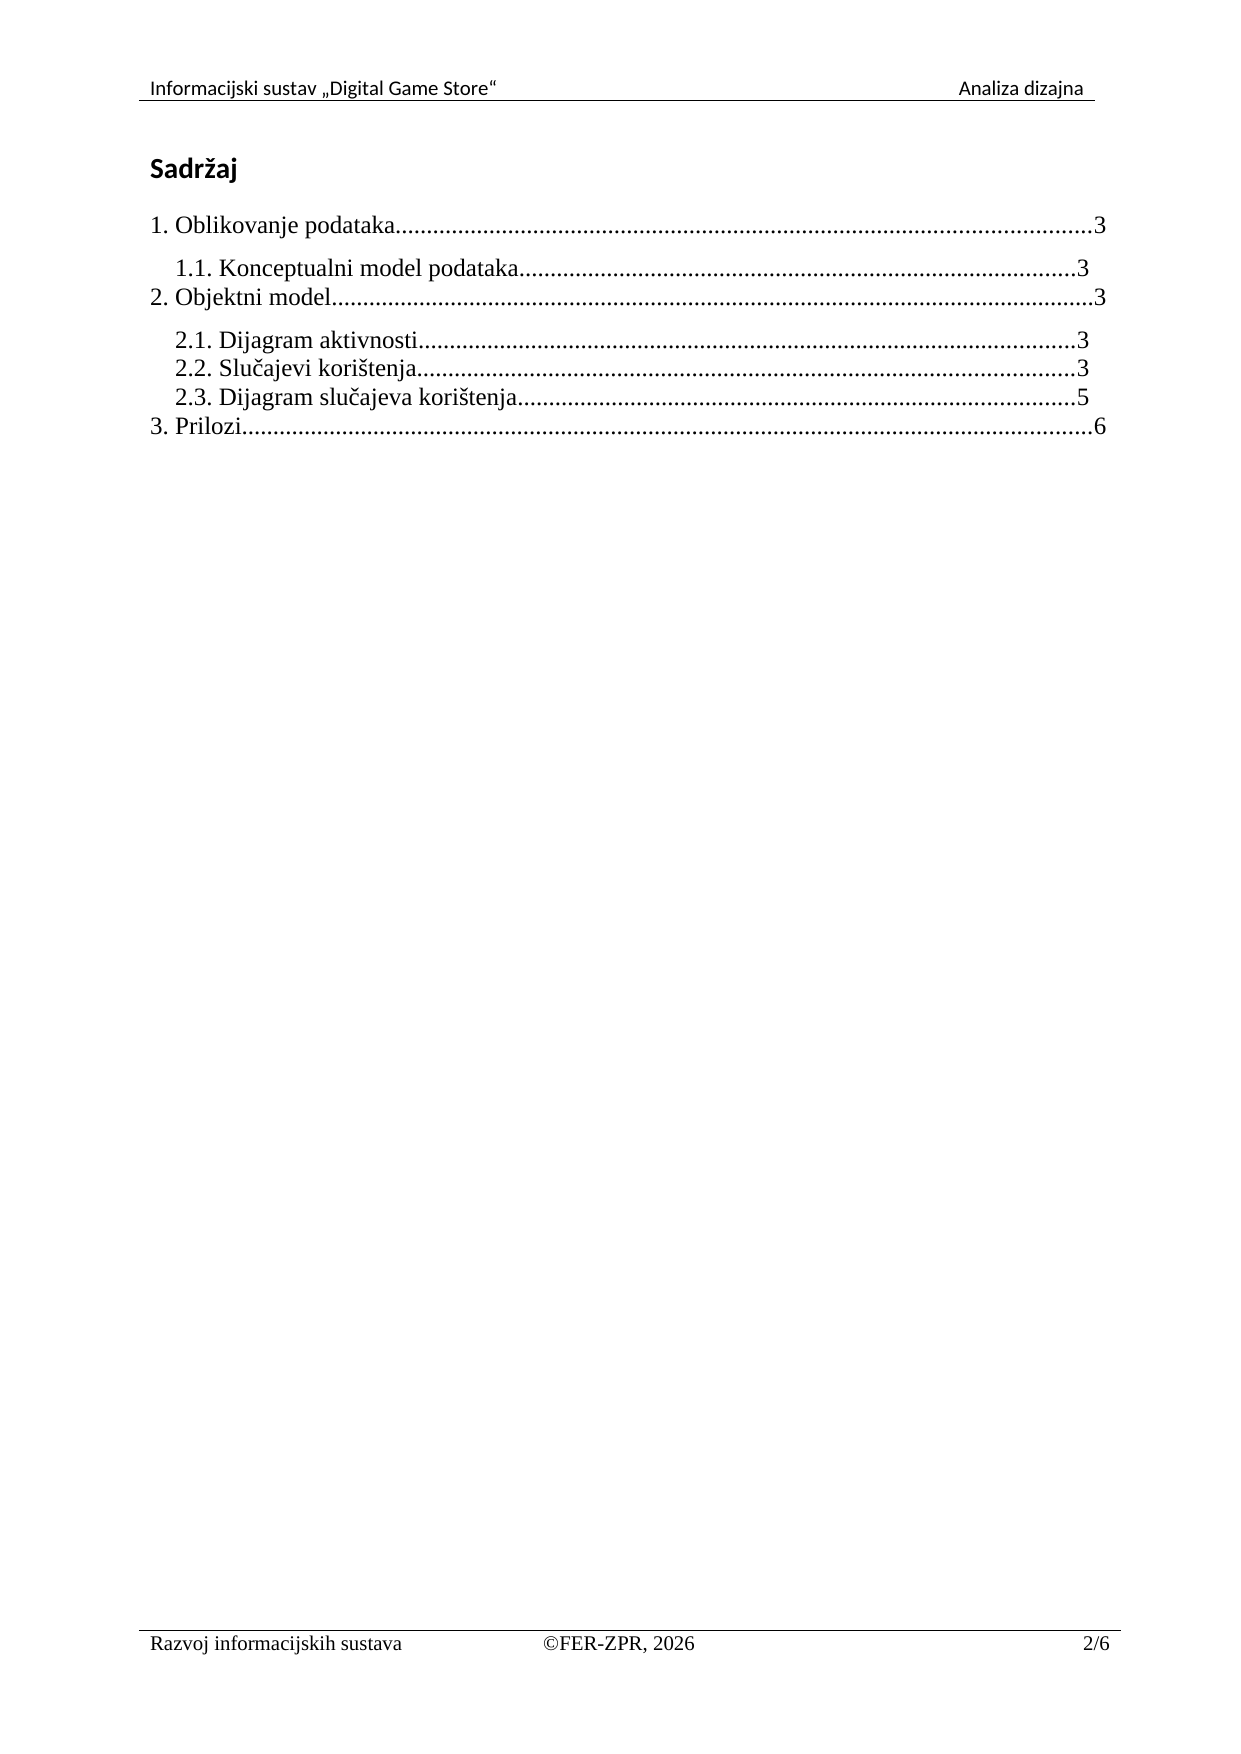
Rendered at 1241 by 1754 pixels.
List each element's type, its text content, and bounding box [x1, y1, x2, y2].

text Sadržaj [150, 150, 1090, 186]
text 2.3. Dijagram slučajeva korištenja 5 [175, 382, 1090, 411]
text 2.2. Slučajevi korištenja 3 [175, 353, 1090, 382]
text 2. Objektni model 3 [150, 282, 1090, 310]
text 1. Oblikovanje podataka 3 [150, 210, 1090, 238]
text 1.1. Konceptualni model podataka 3 [175, 253, 1090, 282]
text 2.1. Dijagram aktivnosti 3 [175, 325, 1090, 353]
text 3. Prilozi 6 [150, 411, 1090, 440]
